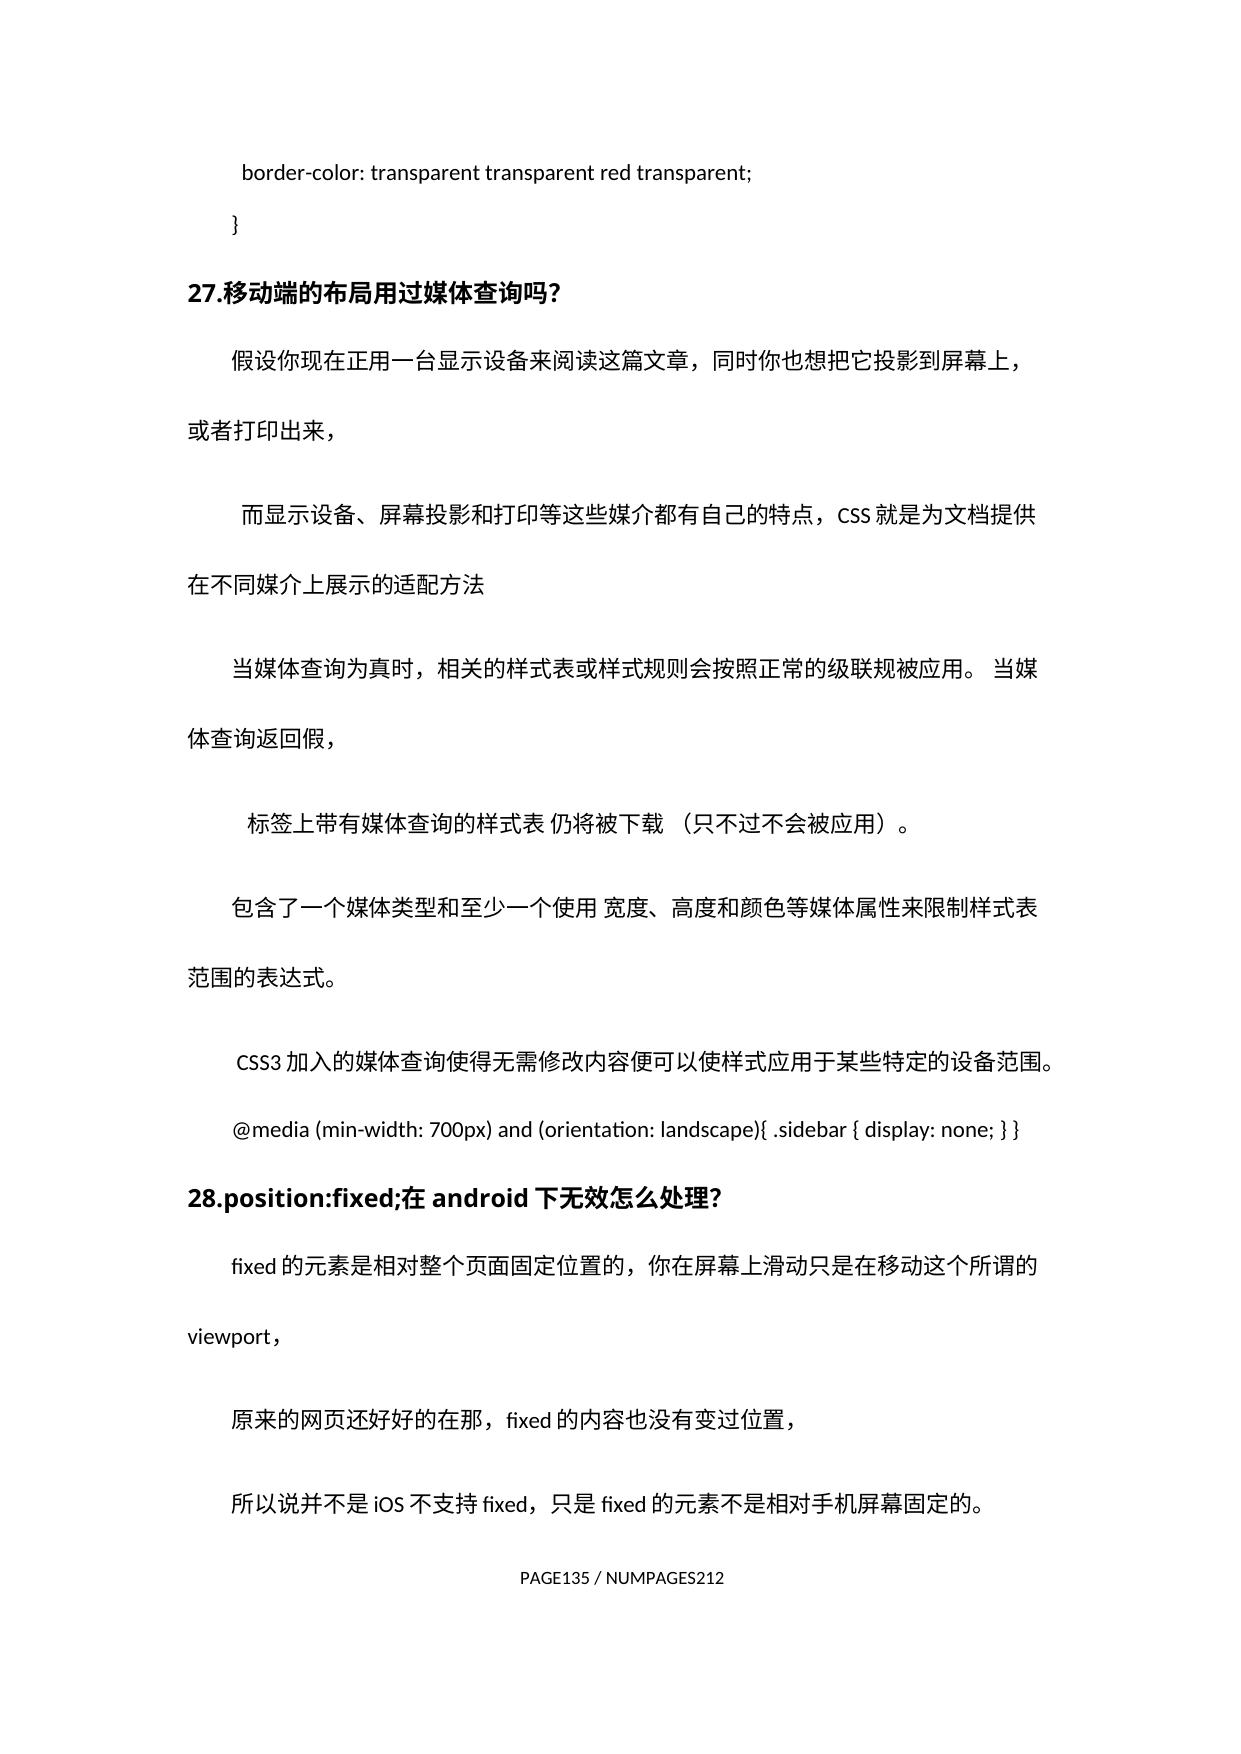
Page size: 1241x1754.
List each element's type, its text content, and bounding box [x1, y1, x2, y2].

text fixed的元素是相对整个页面固定位置的，你在屏幕上滑动只是在移动这个所谓的viewport， [187, 1232, 1053, 1367]
text 假设你现在正用一台显示设备来阅读这篇文章，同时你也想把它投影到屏幕上，或者打印出来， [187, 327, 1053, 462]
subtitle 28.position:fixed;在android下无效怎么处理？ [187, 1164, 1053, 1229]
text 当媒体查询为真时，相关的样式表或样式规则会按照正常的级联规被应用。 当媒体查询返回假， [187, 635, 1053, 771]
text border-color: transparent transparent red transparent; [187, 156, 1053, 189]
text @media (min-width: 700px) and (orientation: landscape){ .sidebar { display: none; } } [187, 1113, 1053, 1145]
text 标签上带有媒体查询的样式表 仍将被下载 （只不过不会被应用）。 [187, 790, 1053, 855]
text CSS3加入的媒体查询使得无需修改内容便可以使样式应用于某些特定的设备范围。 [187, 1028, 1053, 1093]
text 原来的网页还好好的在那，fixed的内容也没有变过位置， [187, 1386, 1053, 1451]
text } [187, 207, 1053, 240]
subtitle 27.移动端的布局用过媒体查询吗？ [187, 259, 1053, 324]
text 包含了一个媒体类型和至少一个使用 宽度、高度和颜色等媒体属性来限制样式表范围的表达式。 [187, 874, 1053, 1009]
text 而显示设备、屏幕投影和打印等这些媒介都有自己的特点，CSS就是为文档提供在不同媒介上展示的适配方法 [187, 481, 1053, 616]
text 所以说并不是iOS不支持fixed，只是fixed的元素不是相对手机屏幕固定的。 [187, 1471, 1053, 1536]
